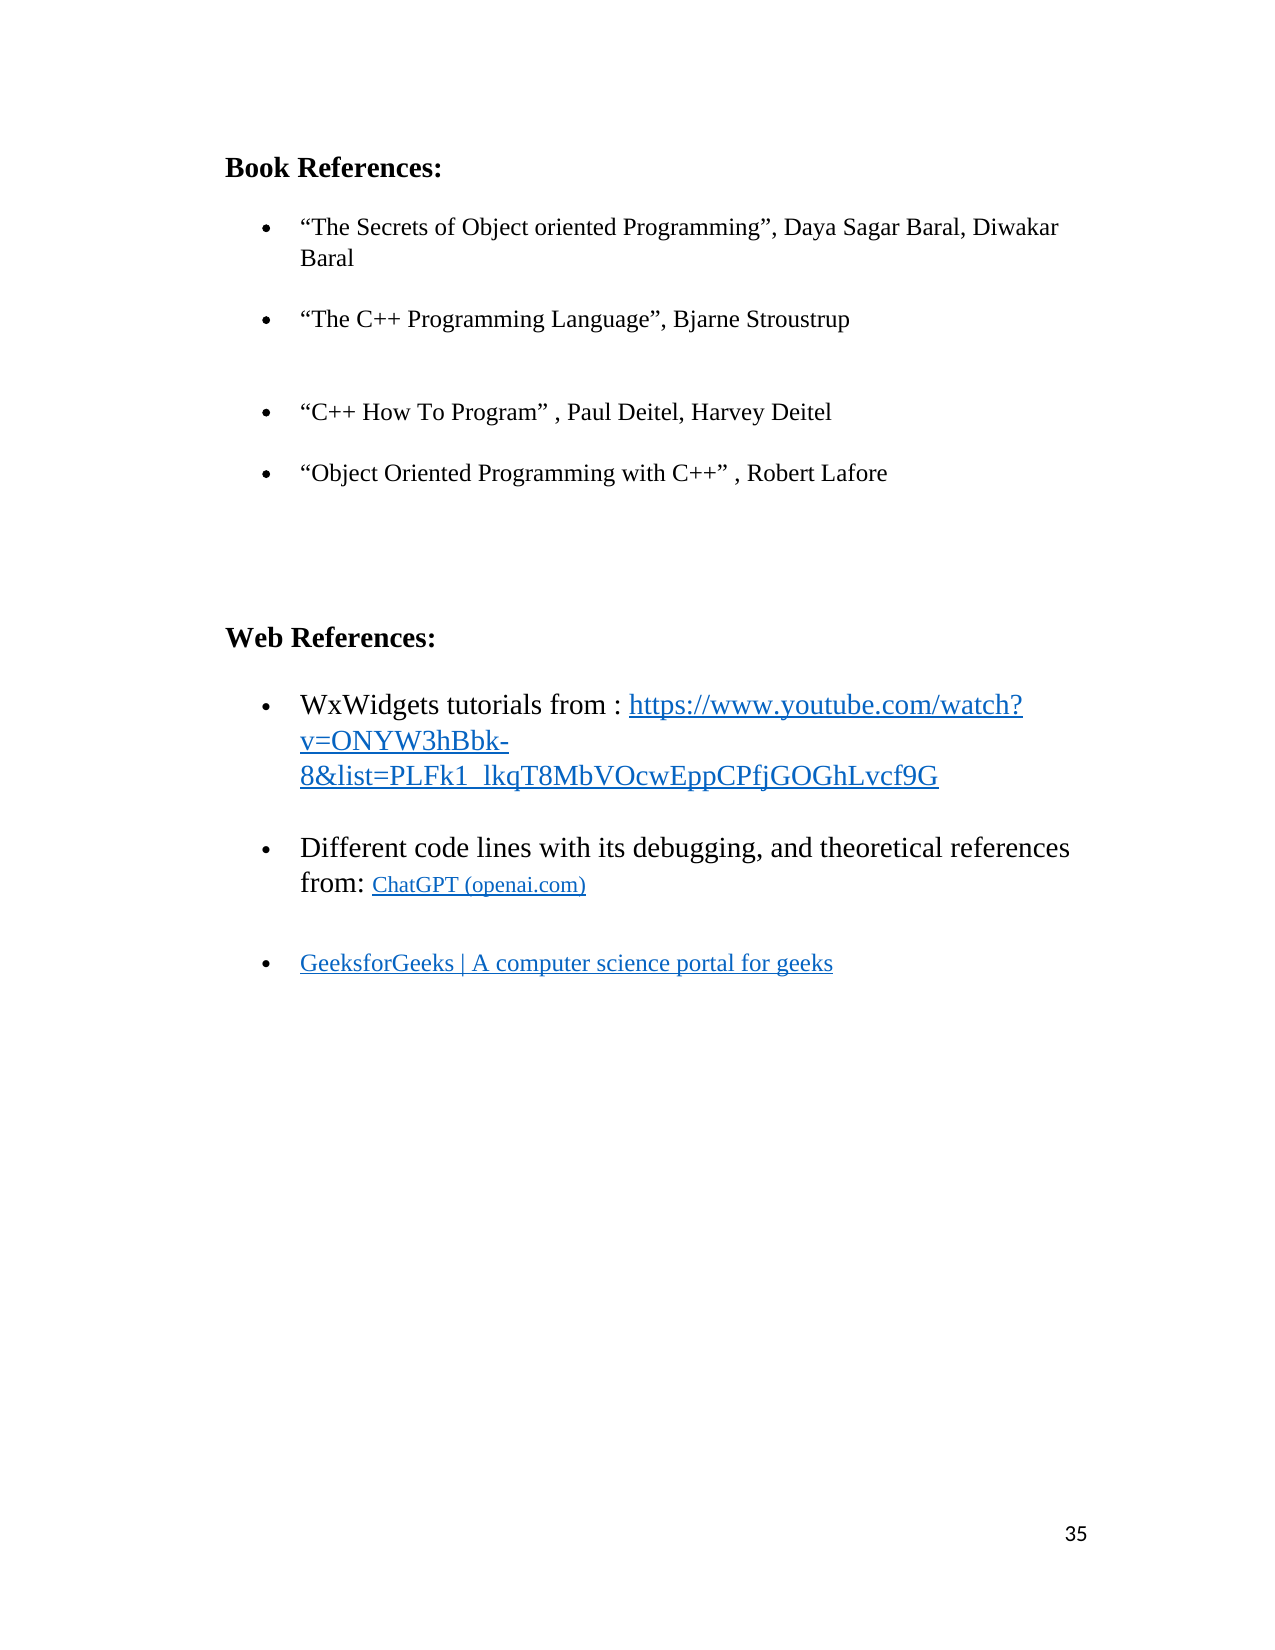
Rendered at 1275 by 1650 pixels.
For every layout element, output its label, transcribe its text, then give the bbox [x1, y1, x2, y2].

list “C++ How To Program” , Paul Deitel, Harvey Deitel [262, 397, 1087, 425]
list WxWidgets tutorials from : https://www.youtube.com/watch?v=ONYW3hBbk-8&list=PLFk1_lkqT8MbVOcwEppCPfjGOGhLvcf9G [262, 687, 1087, 792]
list “Object Oriented Programming with C++” , Robert Lafore [262, 458, 1087, 487]
list “The C++ Programming Language”, Bjarne Stroustrup [262, 304, 1087, 333]
text Web References: [225, 620, 1087, 654]
text Book References: [225, 150, 1087, 183]
list Different code lines with its debugging, and theoretical references from: ChatGPT (openai.com) [262, 830, 1087, 899]
list “The Secrets of Object oriented Programming”, Daya Sagar Baral, Diwakar Baral [262, 212, 1087, 271]
list GeeksforGeeks | A computer science portal for geeks [262, 948, 1087, 976]
